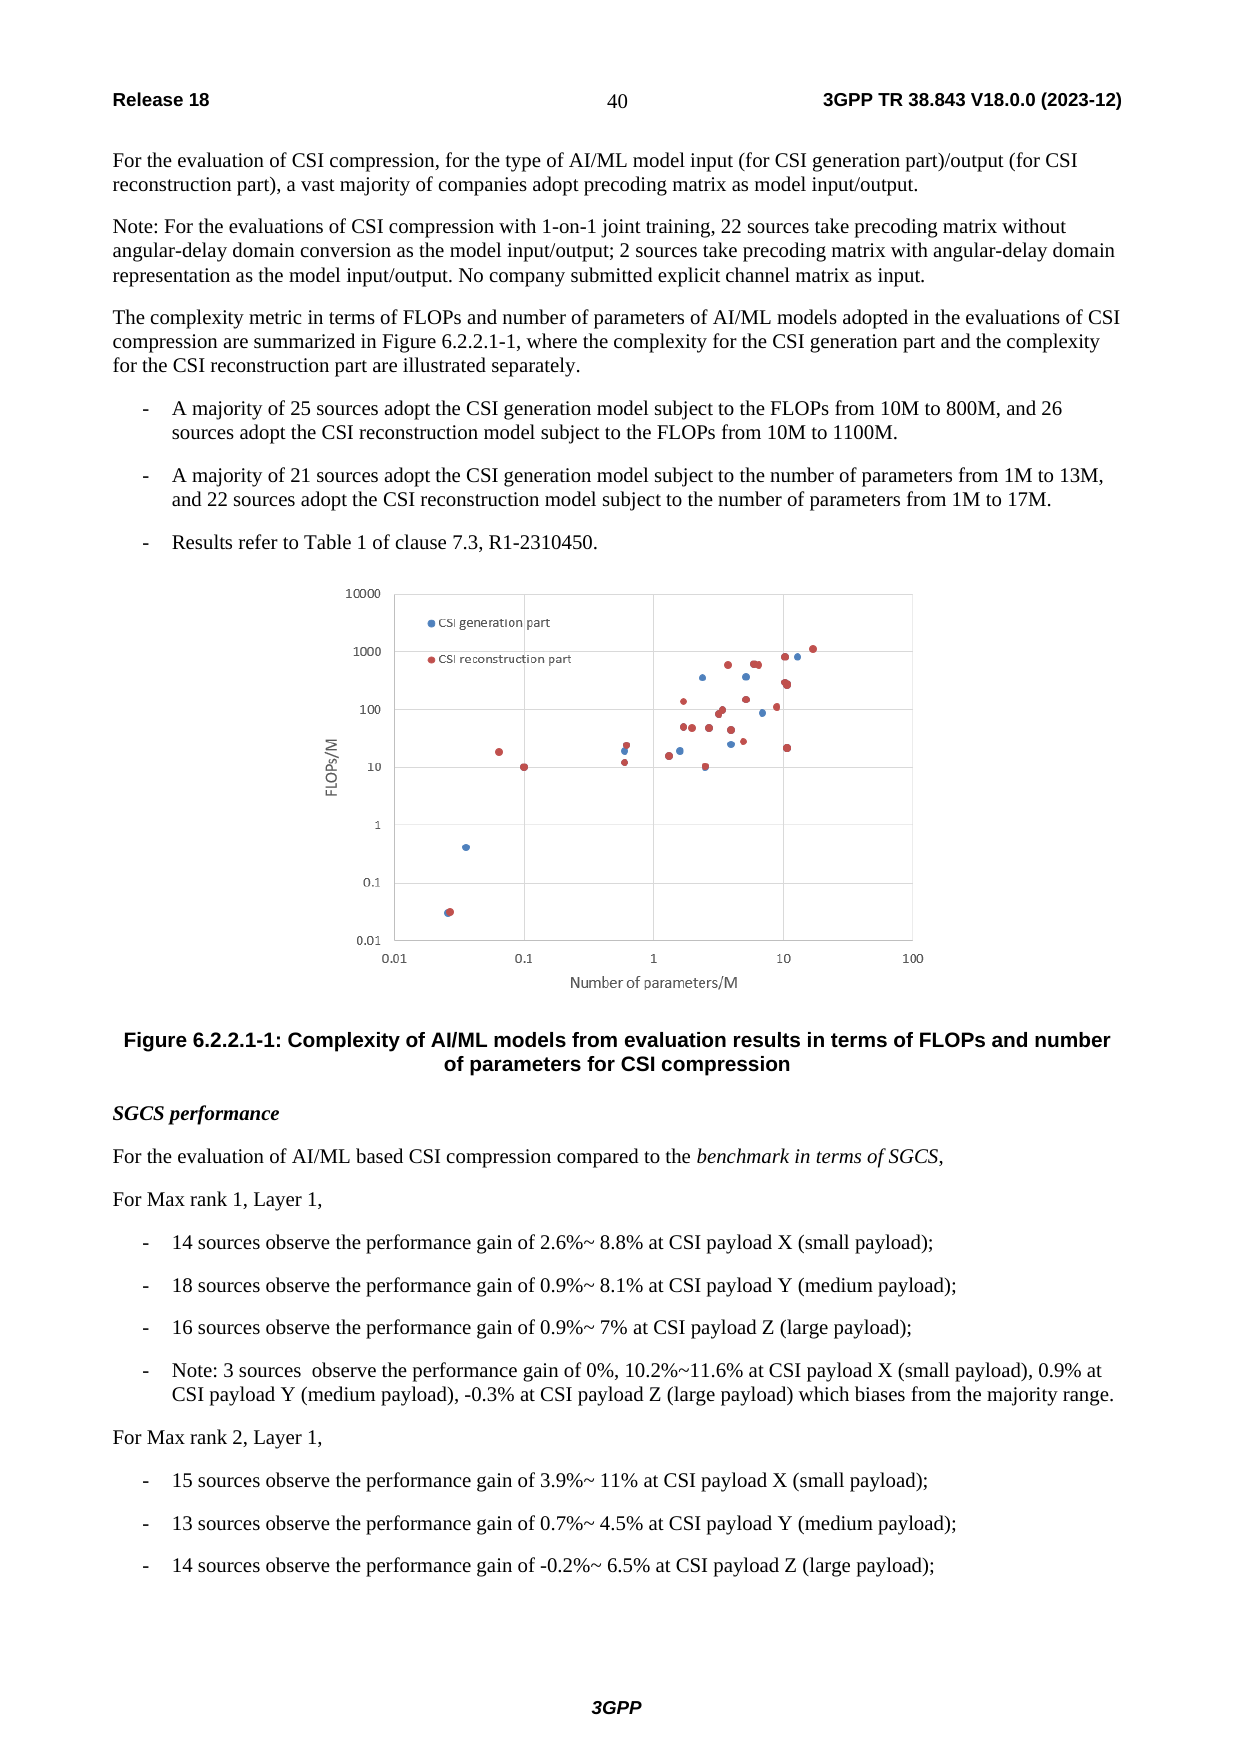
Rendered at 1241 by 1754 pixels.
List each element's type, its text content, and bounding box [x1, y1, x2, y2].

text - 16 sources observe the performance gain of 0.9%~ 7% at CSI payload Z (large payload); [142, 1315, 1122, 1339]
text Note: For the evaluations of CSI compression with 1-on-1 joint training, 22 sources take precoding matrix without angular-delay domain conversion as the model input/output; 2 sources take precoding matrix with angular-delay domain representation as the model input/output. No company submitted explicit channel matrix as input. [112, 214, 1122, 287]
text For the evaluation of AI/ML based CSI compression compared to the benchmark in terms of SGCS, [112, 1144, 1122, 1168]
text - A majority of 21 sources adopt the CSI generation model subject to the number of parameters from 1M to 13M, and 22 sources adopt the CSI reconstruction model subject to the number of parameters from 1M to 17M. [142, 463, 1122, 511]
text SGCS performance [112, 1101, 1122, 1125]
text Figure 6.2.2.1-1: Complexity of AI/ML models from evaluation results in terms of FLOPs and number of parameters for CSI compression [112, 1028, 1122, 1076]
text For Max rank 2, Layer 1, [112, 1425, 1122, 1449]
text - 14 sources observe the performance gain of 2.6%~ 8.8% at CSI payload X (small payload); [142, 1230, 1122, 1254]
text - A majority of 25 sources adopt the CSI generation model subject to the FLOPs from 10M to 800M, and 26 sources adopt the CSI reconstruction model subject to the FLOPs from 10M to 1100M. [142, 396, 1122, 444]
text - 13 sources observe the performance gain of 0.7%~ 4.5% at CSI payload Y (medium payload); [142, 1511, 1122, 1535]
text For the evaluation of CSI compression, for the type of AI/ML model input (for CSI generation part)/output (for CSI reconstruction part), a vast majority of companies adopt precoding matrix as model input/output. [112, 147, 1122, 196]
text For Max rank 1, Layer 1, [112, 1187, 1122, 1211]
text The complexity metric in terms of FLOPs and number of parameters of AI/ML models adopted in the evaluations of CSI compression are summarized in Figure 6.2.2.1-1, where the complexity for the CSI generation part and the complexity for the CSI reconstruction part are illustrated separately. [112, 305, 1122, 377]
picture [302, 579, 932, 1010]
text - 15 sources observe the performance gain of 3.9%~ 11% at CSI payload X (small payload); [142, 1468, 1122, 1492]
text - 18 sources observe the performance gain of 0.9%~ 8.1% at CSI payload Y (medium payload); [142, 1272, 1122, 1297]
text - 14 sources observe the performance gain of -0.2%~ 6.5% at CSI payload Z (large payload); [142, 1553, 1122, 1577]
text - Note: 3 sources observe the performance gain of 0%, 10.2%~11.6% at CSI payload X (small payload), 0.9% at CSI payload Y (medium payload), -0.3% at CSI payload Z (large payload) which biases from the majority range. [142, 1358, 1122, 1406]
text - Results refer to Table 1 of clause 7.3, R1-2310450. [142, 530, 1122, 554]
